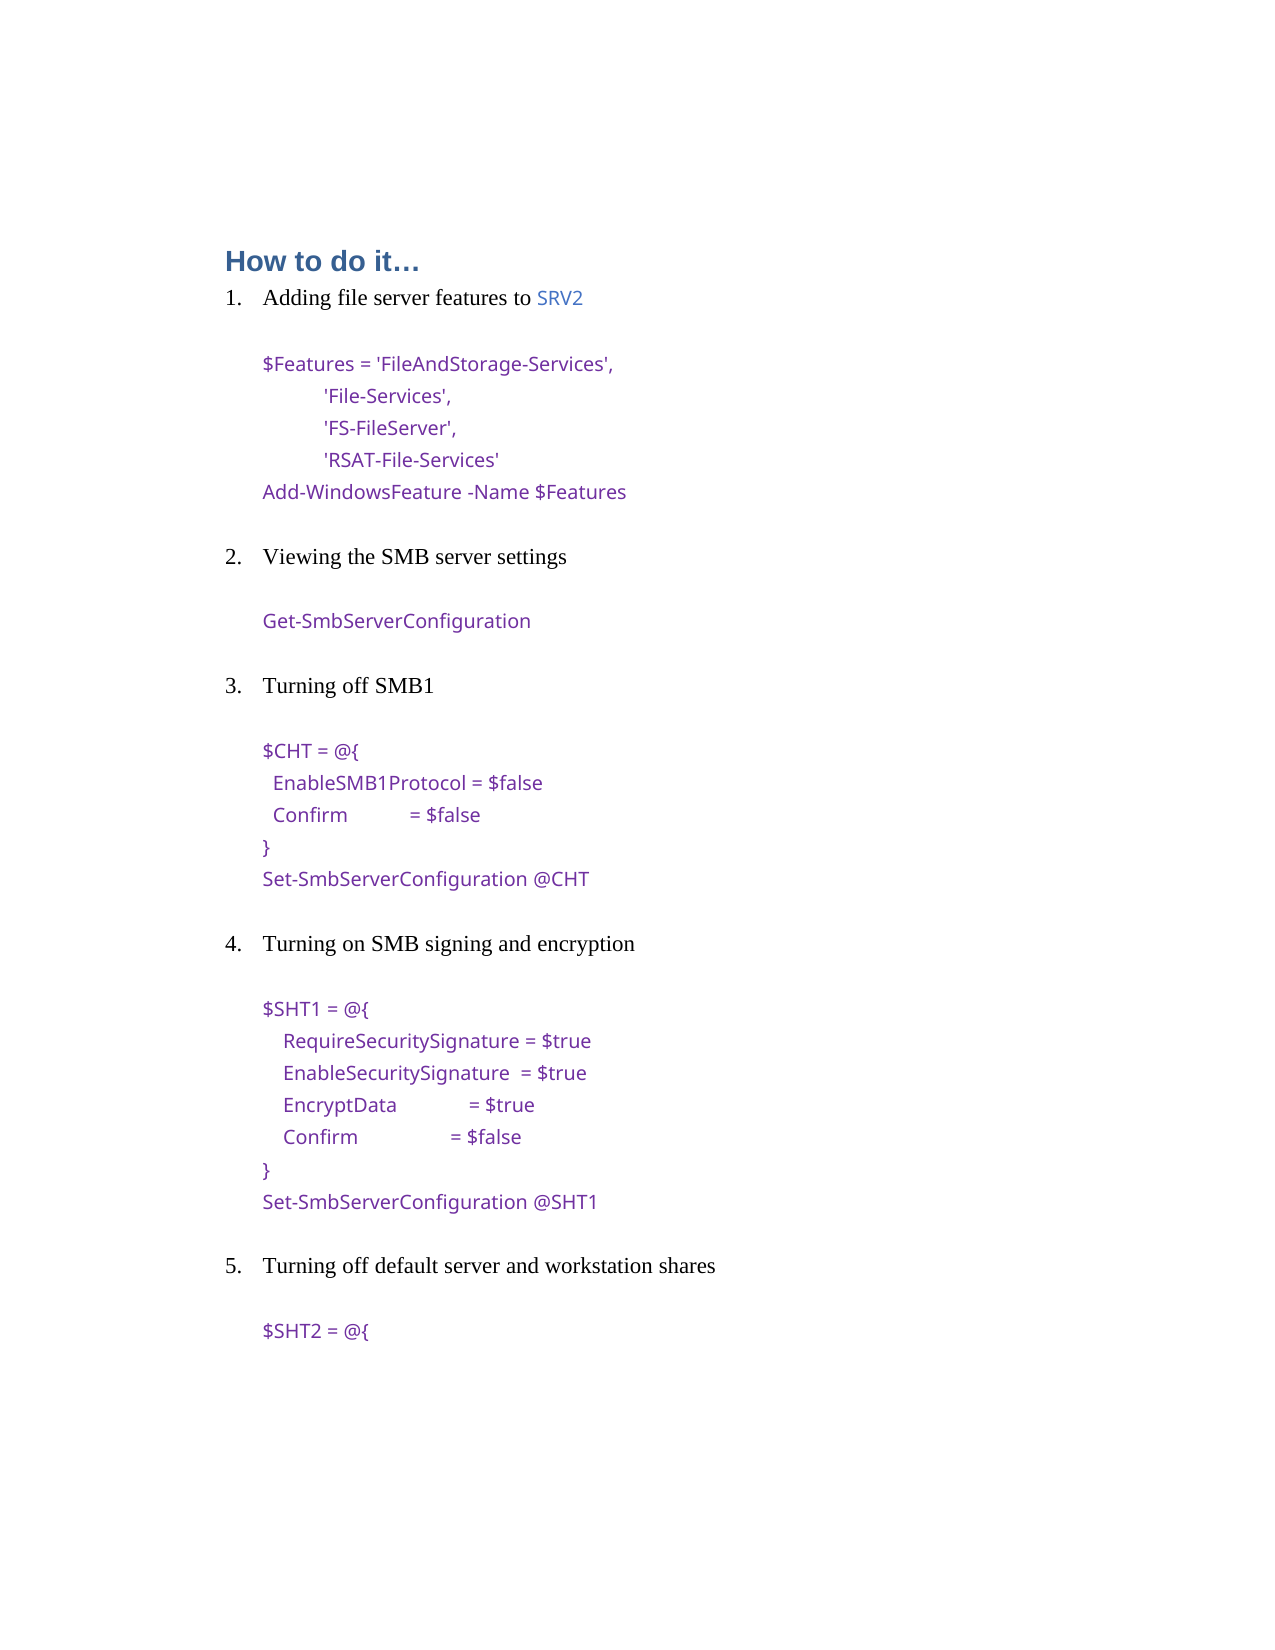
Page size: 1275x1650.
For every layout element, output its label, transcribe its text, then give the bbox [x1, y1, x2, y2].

list Adding file server features to SRV2 [225, 284, 1012, 311]
text EncryptData = $true [262, 1091, 1050, 1118]
text 'File-Services', [262, 382, 1050, 409]
text Viewing the SMB server settings [225, 543, 1050, 569]
text } [262, 1156, 1050, 1183]
text Turning off default server and workstation shares [225, 1252, 1050, 1279]
text 'RSAT-File-Services' [262, 446, 1050, 473]
text Turning on SMB signing and encryption [225, 930, 1050, 956]
text EnableSMB1Protocol = $false [262, 769, 1050, 796]
text Add-WindowsFeature -Name $Features [262, 479, 1050, 506]
text Turning off SMB1 [225, 672, 1050, 698]
text RequireSecuritySignature = $true [262, 1027, 1050, 1054]
text Set-SmbServerConfiguration @SHT1 [262, 1188, 1050, 1215]
text Confirm = $false [262, 801, 1050, 828]
subtitle How to do it… [225, 244, 1050, 278]
text 'FS-FileServer', [262, 414, 1050, 441]
text Confirm = $false [262, 1124, 1050, 1151]
text $CHT = @{ [262, 737, 1050, 764]
text Get-SmbServerConfiguration [262, 608, 1050, 635]
text $SHT2 = @{ [262, 1317, 1050, 1344]
text EnableSecuritySignature = $true [262, 1059, 1050, 1086]
text } [262, 833, 1050, 861]
text Set-SmbServerConfiguration @CHT [262, 866, 1050, 893]
text $Features = 'FileAndStorage-Services', [262, 350, 1050, 377]
text $SHT1 = @{ [262, 995, 1050, 1022]
